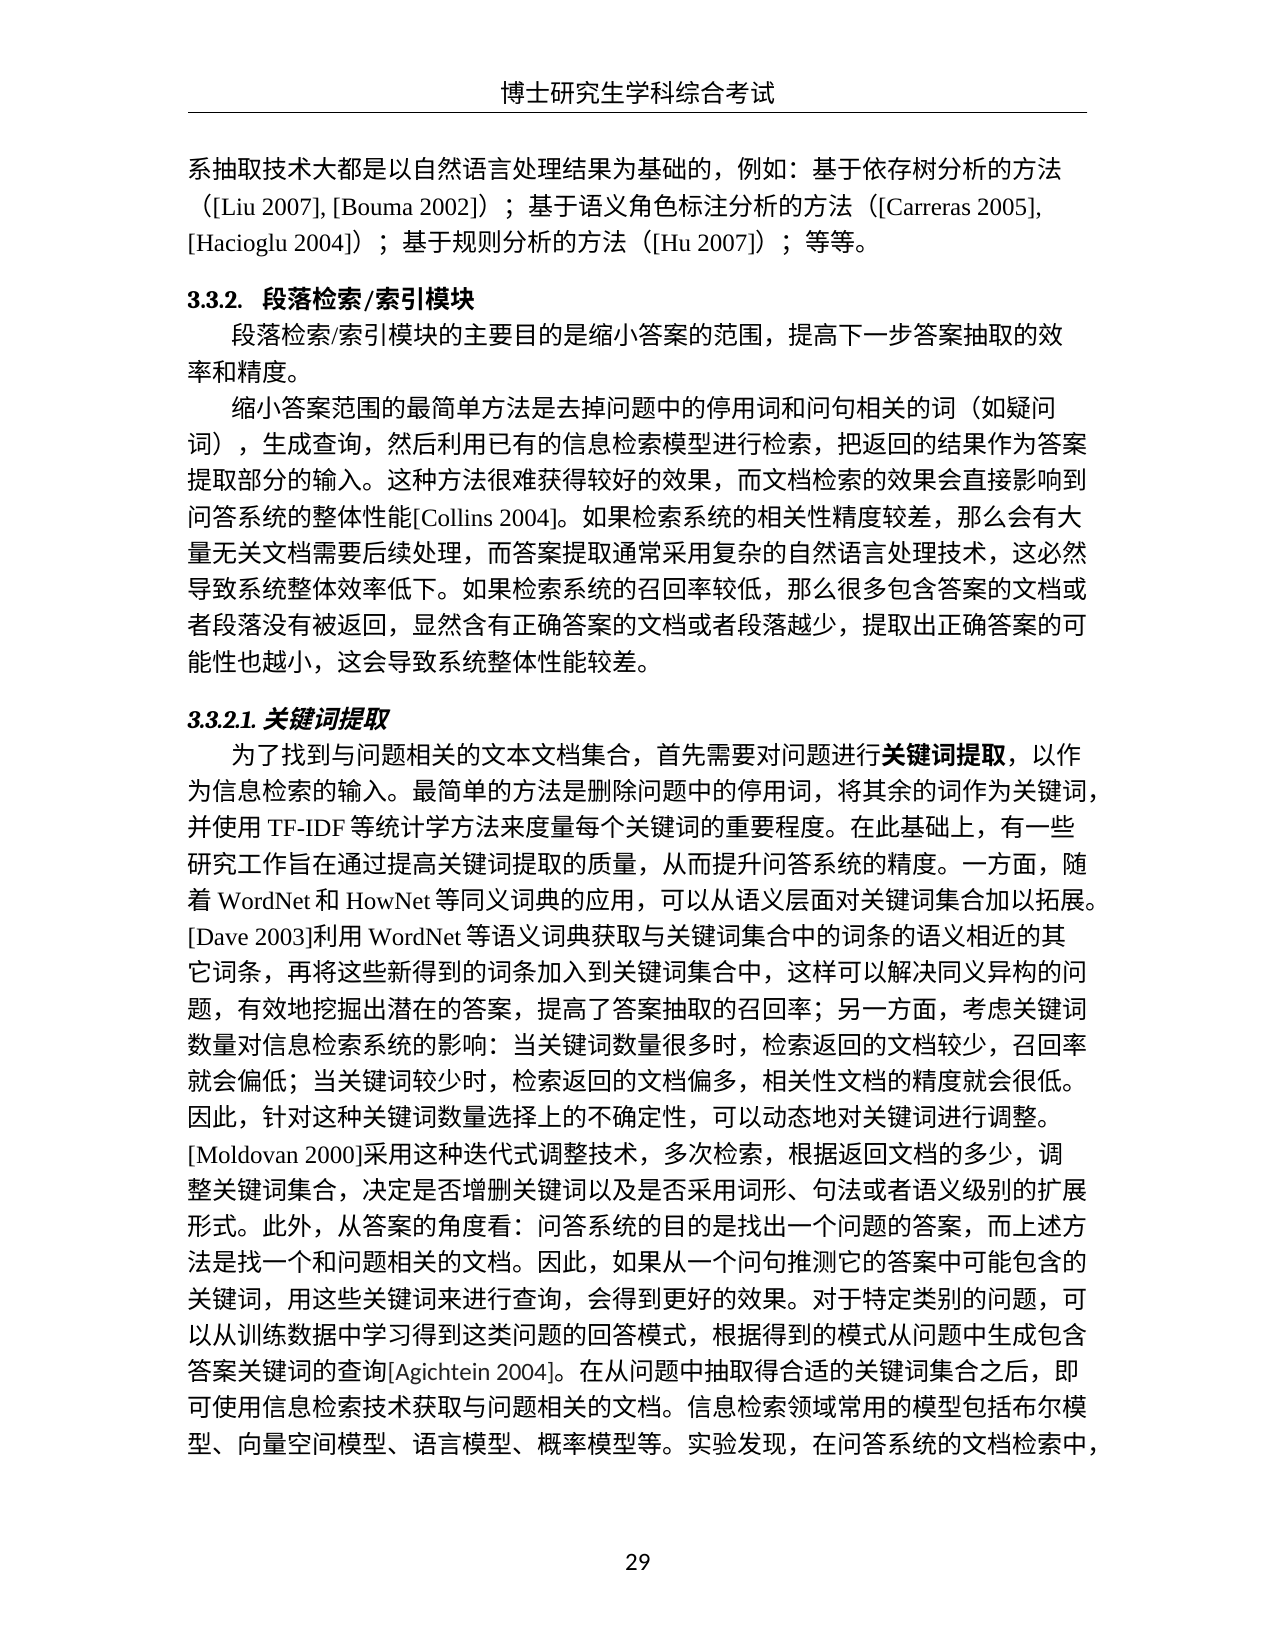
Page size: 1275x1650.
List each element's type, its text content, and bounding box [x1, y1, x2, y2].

text 段落检索/索引模块的主要目的是缩小答案的范围，提高下一步答案抽取的效率和精度。 [187, 316, 1087, 388]
subtitle 段落检索/索引模块 [187, 279, 1087, 316]
subtitle 关键词提取 [187, 699, 1087, 735]
text 缩小答案范围的最简单方法是去掉问题中的停用词和问句相关的词（如疑问词），生成查询，然后利用已有的信息检索模型进行检索，把返回的结果作为答案提取部分的输入。这种方法很难获得较好的效果，而文档检索的效果会直接影响到问答系统的整体性能[Collins 2004]。如果检索系统的相关性精度较差，那么会有大量无关文档需要后续处理，而答案提取通常采用复杂的自然语言处理技术，这必然导致系统整体效率低下。如果检索系统的召回率较低，那么很多包含答案的文档或者段落没有被返回，显然含有正确答案的文档或者段落越少，提取出正确答案的可能性也越小，这会导致系统整体性能较差。 [187, 388, 1087, 678]
